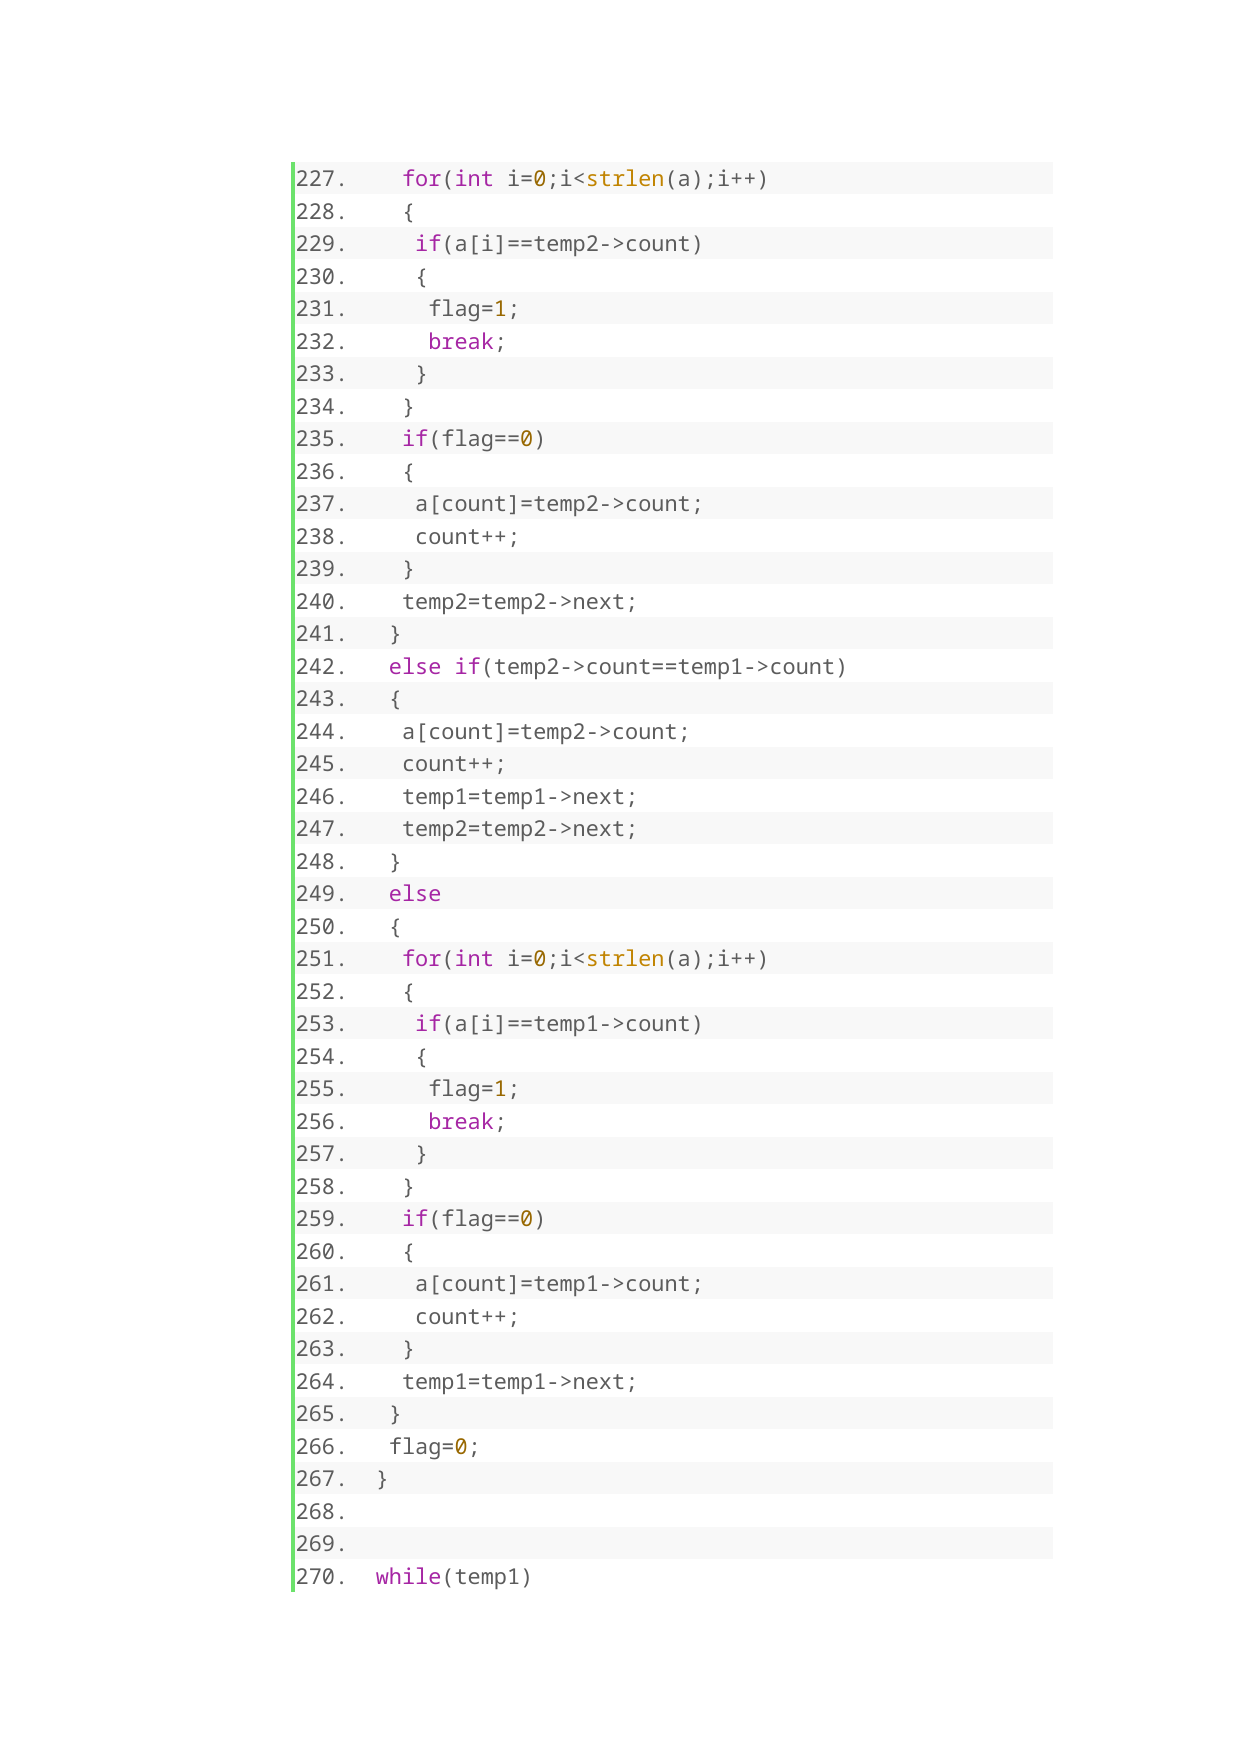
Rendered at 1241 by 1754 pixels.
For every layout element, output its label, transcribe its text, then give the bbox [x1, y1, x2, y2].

list break; [295, 1104, 1053, 1137]
list { [295, 1039, 1053, 1072]
list count++; [295, 519, 1053, 552]
list if(flag==0) [295, 1202, 1053, 1234]
list a[count]=temp1->count; [295, 1267, 1053, 1299]
list } [295, 1397, 1053, 1429]
list { [295, 909, 1053, 942]
list { [295, 682, 1053, 714]
list break; [295, 324, 1053, 357]
list } [295, 1332, 1053, 1364]
list for(int i=0;i<strlen(a);i++) [295, 942, 1053, 974]
list } [295, 1137, 1053, 1169]
list } [295, 357, 1053, 389]
list a[count]=temp2->count; [295, 487, 1053, 519]
list flag=1; [295, 292, 1053, 324]
list } [295, 617, 1053, 649]
list } [295, 1462, 1053, 1494]
list { [295, 259, 1053, 292]
list else [295, 877, 1053, 909]
list { [295, 194, 1053, 227]
list else if(temp2->count==temp1->count) [295, 649, 1053, 682]
list } [295, 844, 1053, 877]
list { [295, 974, 1053, 1007]
list while(temp1) [295, 1559, 1053, 1592]
list if(flag==0) [295, 422, 1053, 454]
list } [295, 1169, 1053, 1202]
list for(int i=0;i<strlen(a);i++) [295, 162, 1053, 194]
list count++; [295, 1299, 1053, 1332]
list } [295, 389, 1053, 422]
list flag=1; [295, 1072, 1053, 1104]
list if(a[i]==temp2->count) [295, 227, 1053, 259]
list { [295, 1234, 1053, 1267]
list { [295, 454, 1053, 487]
list flag=0; [295, 1429, 1053, 1462]
list temp1=temp1->next; [295, 779, 1053, 812]
list if(a[i]==temp1->count) [295, 1007, 1053, 1039]
list a[count]=temp2->count; [295, 714, 1053, 747]
list count++; [295, 747, 1053, 779]
list } [295, 552, 1053, 584]
list temp2=temp2->next; [295, 584, 1053, 617]
list temp2=temp2->next; [295, 812, 1053, 844]
list temp1=temp1->next; [295, 1364, 1053, 1397]
